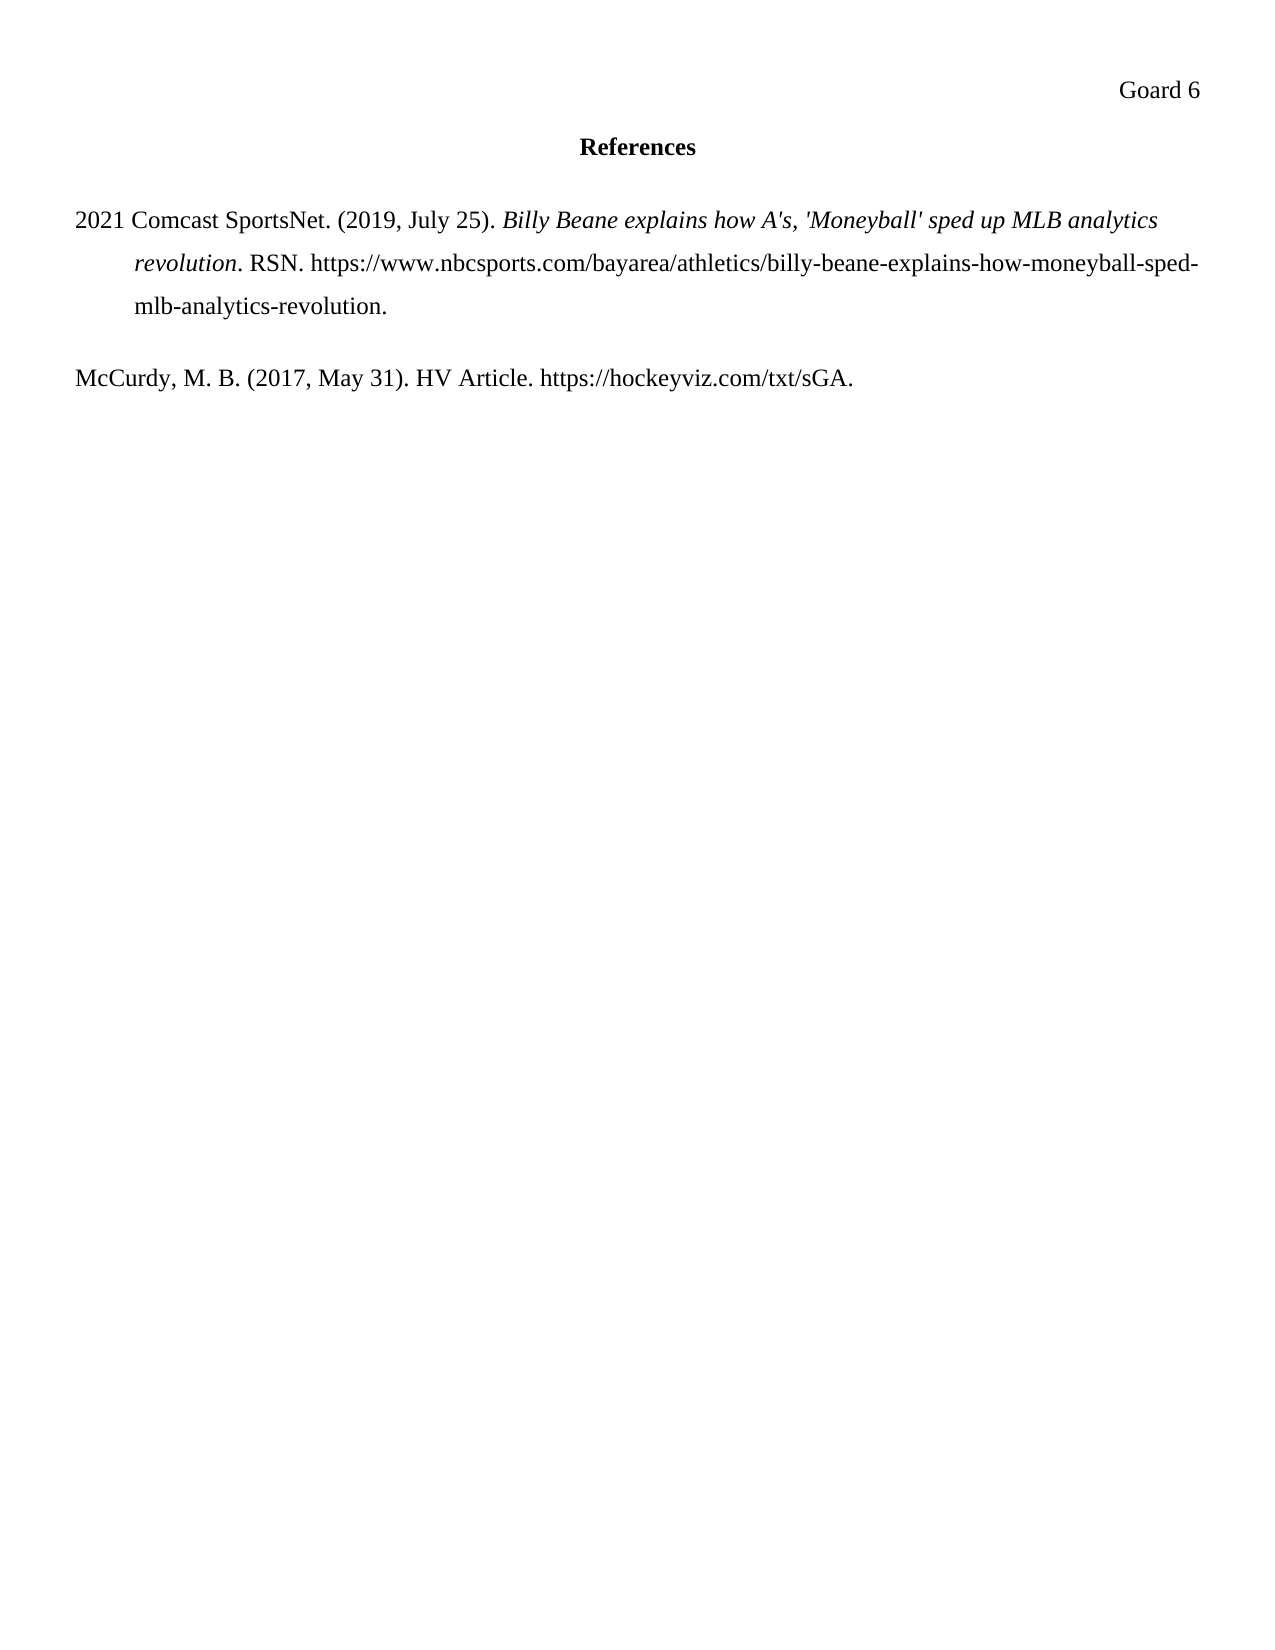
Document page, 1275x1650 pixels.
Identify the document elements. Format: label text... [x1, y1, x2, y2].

text McCurdy, M. B. (2017, May 31). HV Article. https://hockeyviz.com/txt/sGA. [75, 363, 1200, 392]
text 2021 Comcast SportsNet. (2019, July 25). Billy Beane explains how A's, 'Moneyball' sped up MLB analytics revolution. RSN. https://www.nbcsports.com/bayarea/athletics/billy-beane-explains-how-moneyball-sped-mlb-analytics-revolution. [75, 205, 1200, 320]
text References [75, 132, 1200, 161]
